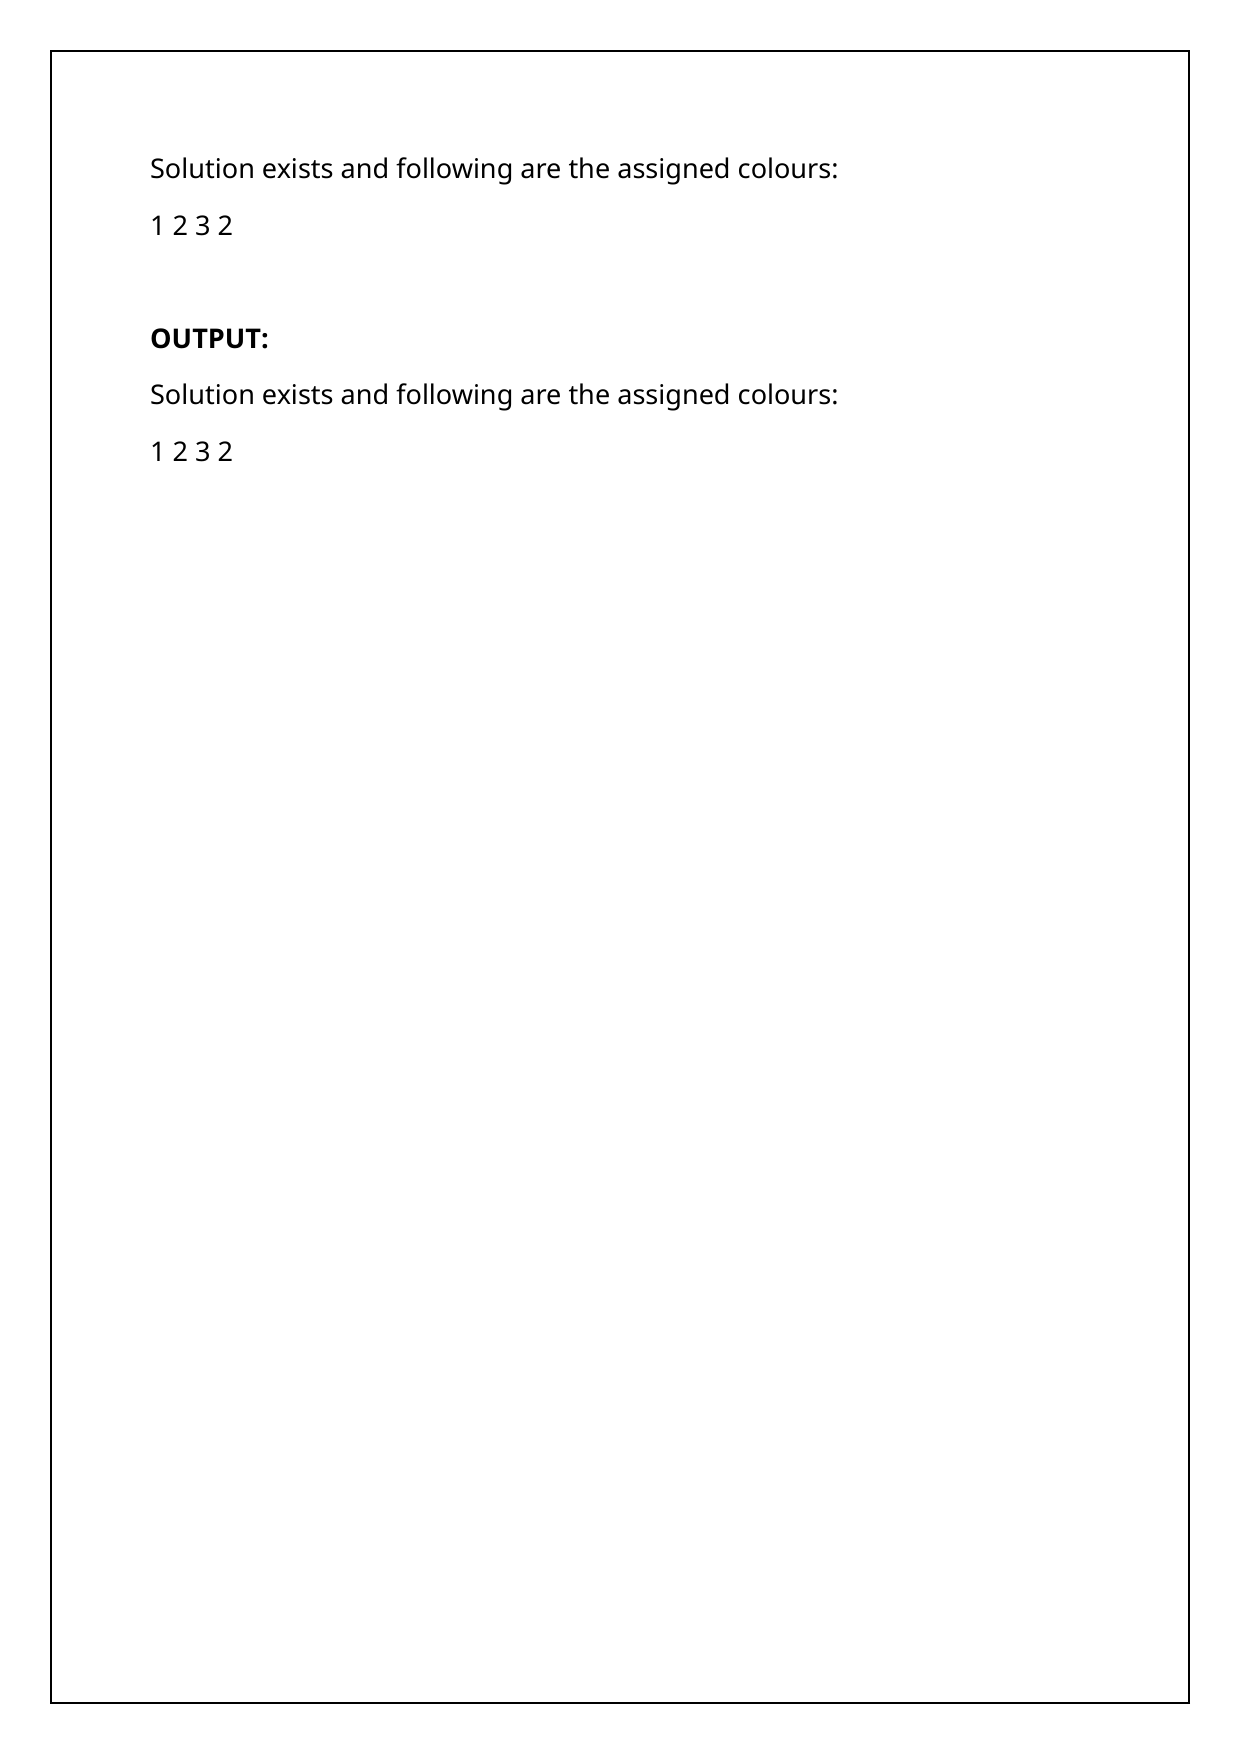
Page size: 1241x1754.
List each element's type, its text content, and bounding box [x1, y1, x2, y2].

text Solution exists and following are the assigned colours: [150, 376, 1090, 413]
text OUTPUT: [150, 319, 1090, 356]
text 1 2 3 2 [150, 206, 1090, 243]
text 1 2 3 2 [150, 432, 1090, 469]
text Solution exists and following are the assigned colours: [150, 150, 1090, 187]
